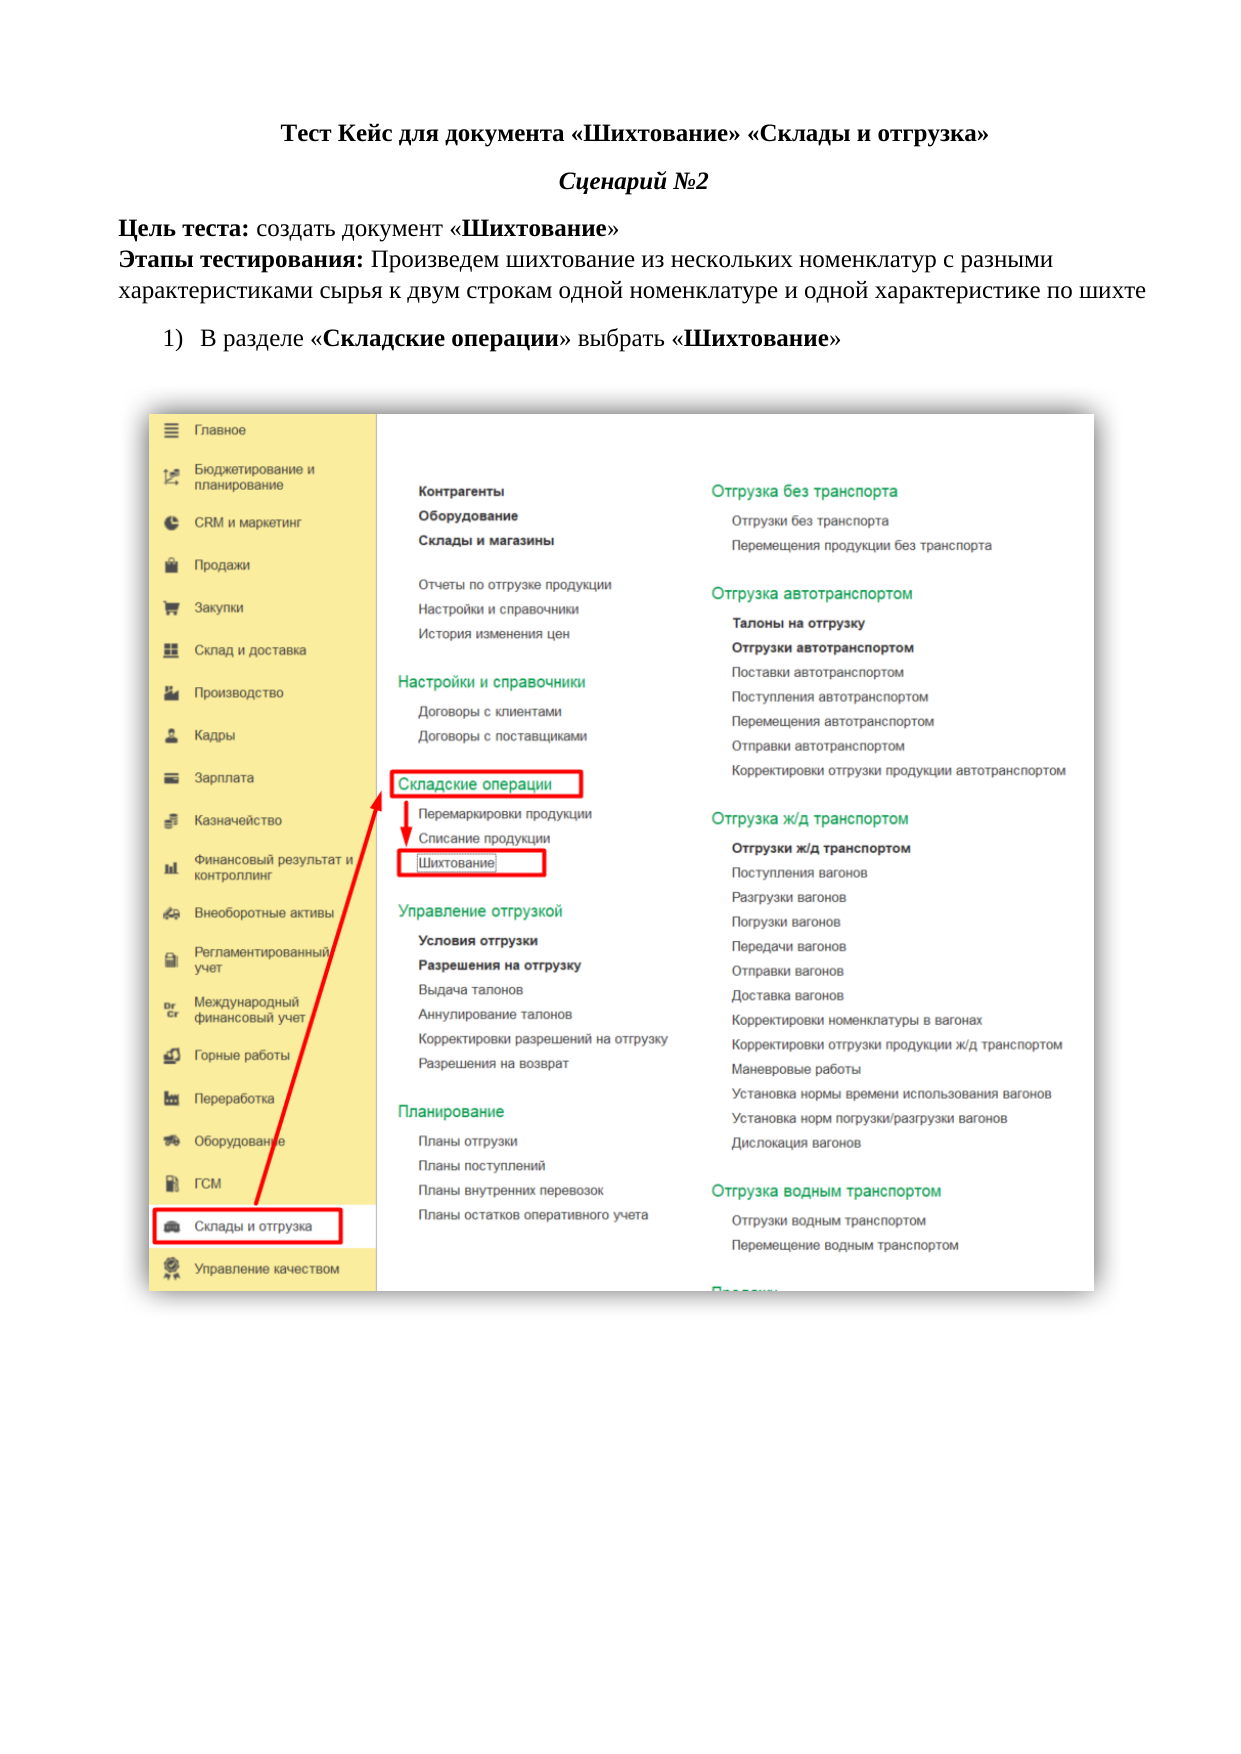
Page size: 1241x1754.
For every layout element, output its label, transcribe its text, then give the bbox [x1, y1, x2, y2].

text Тест Кейс для документа «Шихтование» «Склады и отгрузка» [118, 118, 1152, 147]
text Сценарий №2 [118, 166, 1152, 194]
picture [149, 414, 1094, 1291]
list В разделе «Складские операции» выбрать «Шихтование» [162, 323, 1152, 352]
text Цель теста: создать документ «Шихтование» Этапы тестирования: Произведем шихтование из нескольких номенклатур с разными характеристиками сырья к двум строкам одной номенклатуре и одной характеристике по шихте [118, 213, 1152, 304]
